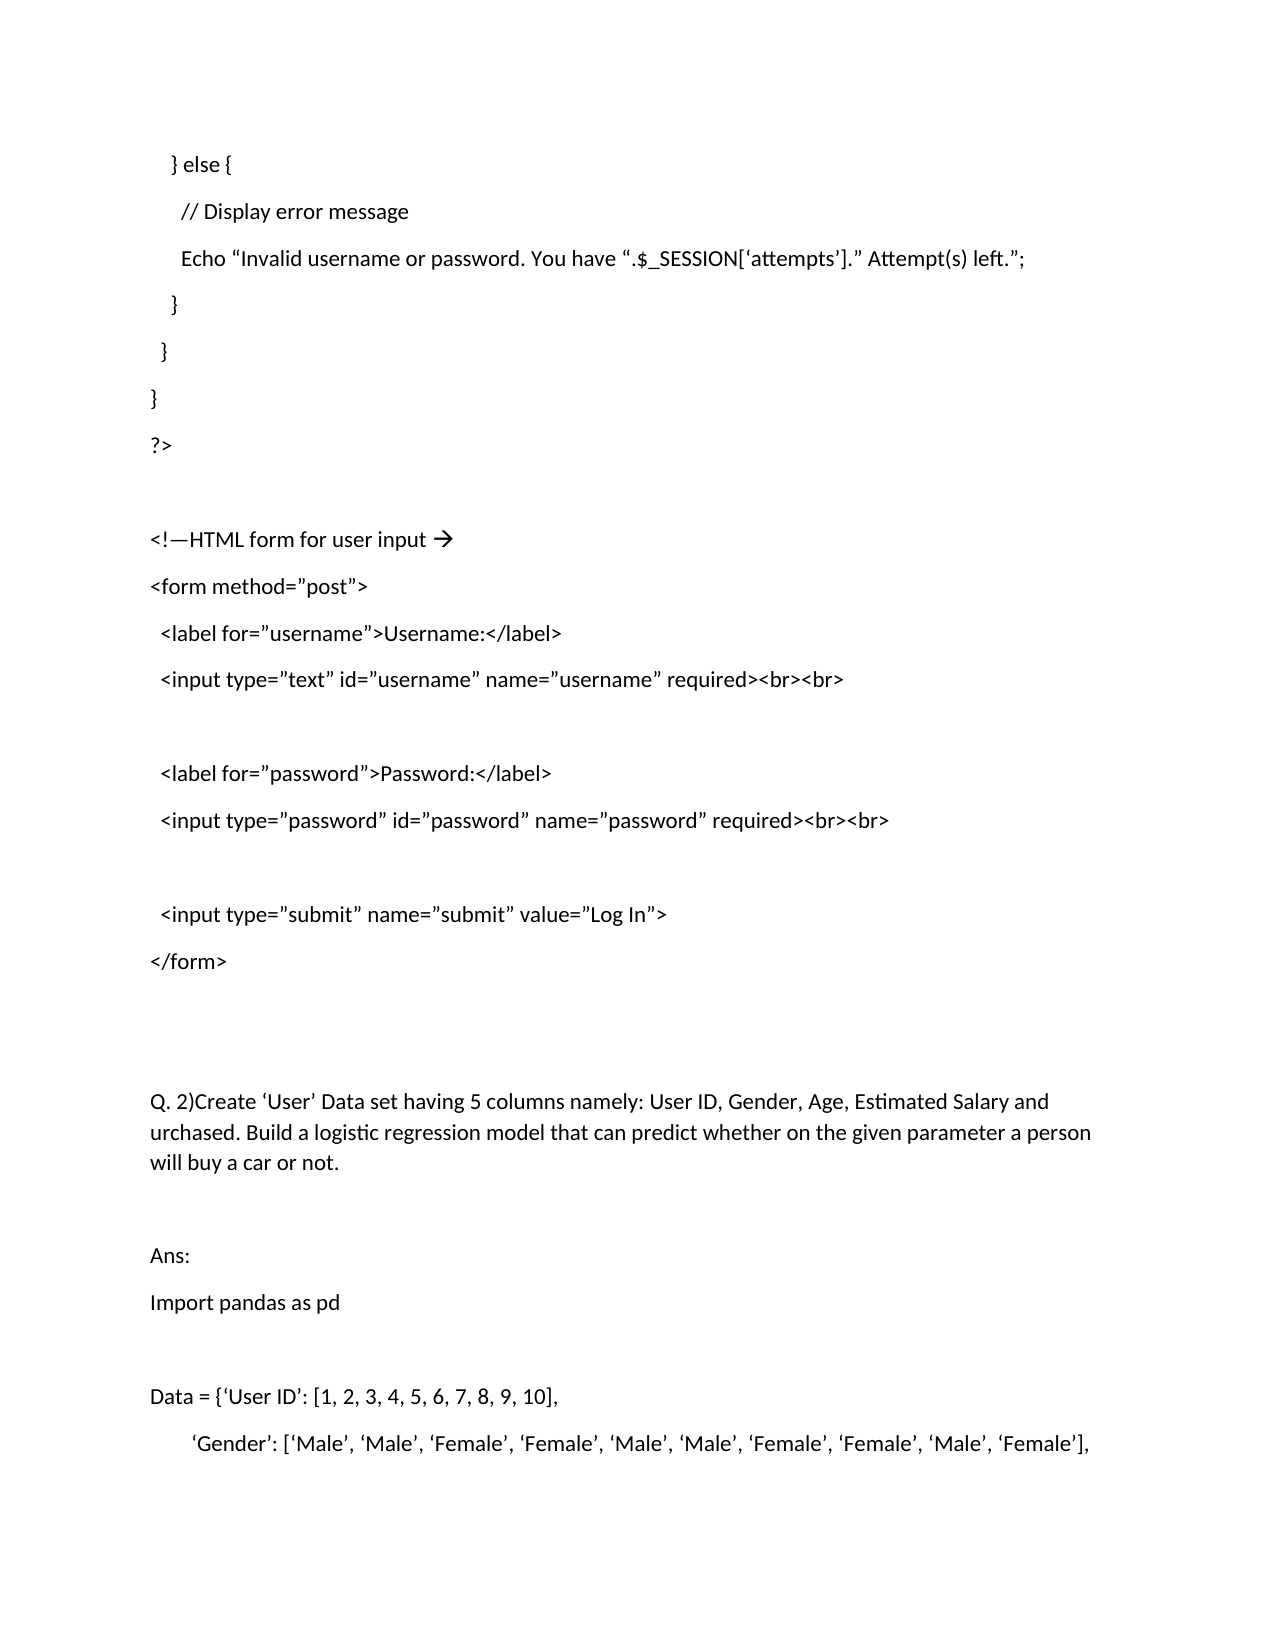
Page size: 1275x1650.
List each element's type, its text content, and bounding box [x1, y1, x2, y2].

text Q. 2)Create ‘User’ Data set having 5 columns namely: User ID, Gender, Age, Estimated Salary and urchased. Build a logistic regression model that can predict whether on the given parameter a person will buy a car or not. [150, 1087, 1125, 1176]
text <input type=”submit” name=”submit” value=”Log In”> [150, 900, 1125, 928]
text } [150, 337, 1125, 366]
text ‘Gender’: [‘Male’, ‘Male’, ‘Female’, ‘Female’, ‘Male’, ‘Male’, ‘Female’, ‘Female’, ‘Male’, ‘Female’], [150, 1429, 1125, 1457]
text } [150, 291, 1125, 319]
text } [150, 384, 1125, 412]
text <label for=”username”>Username:</label> [150, 619, 1125, 647]
text Ans: [150, 1242, 1125, 1270]
text <input type=”password” id=”password” name=”password” required><br><br> [150, 806, 1125, 834]
text <!—HTML form for user input [150, 525, 1125, 553]
text <label for=”password”>Password:</label> [150, 759, 1125, 787]
text <input type=”text” id=”username” name=”username” required><br><br> [150, 666, 1125, 694]
text ?> [150, 431, 1125, 459]
text Data = {‘User ID’: [1, 2, 3, 4, 5, 6, 7, 8, 9, 10], [150, 1382, 1125, 1410]
text } else { [150, 150, 1125, 178]
text Import pandas as pd [150, 1288, 1125, 1317]
text </form> [150, 947, 1125, 975]
text // Display error message [150, 197, 1125, 225]
text Echo “Invalid username or password. You have “.$_SESSION[‘attempts’].” Attempt(s) left.”; [150, 244, 1125, 272]
text <form method=”post”> [150, 572, 1125, 600]
